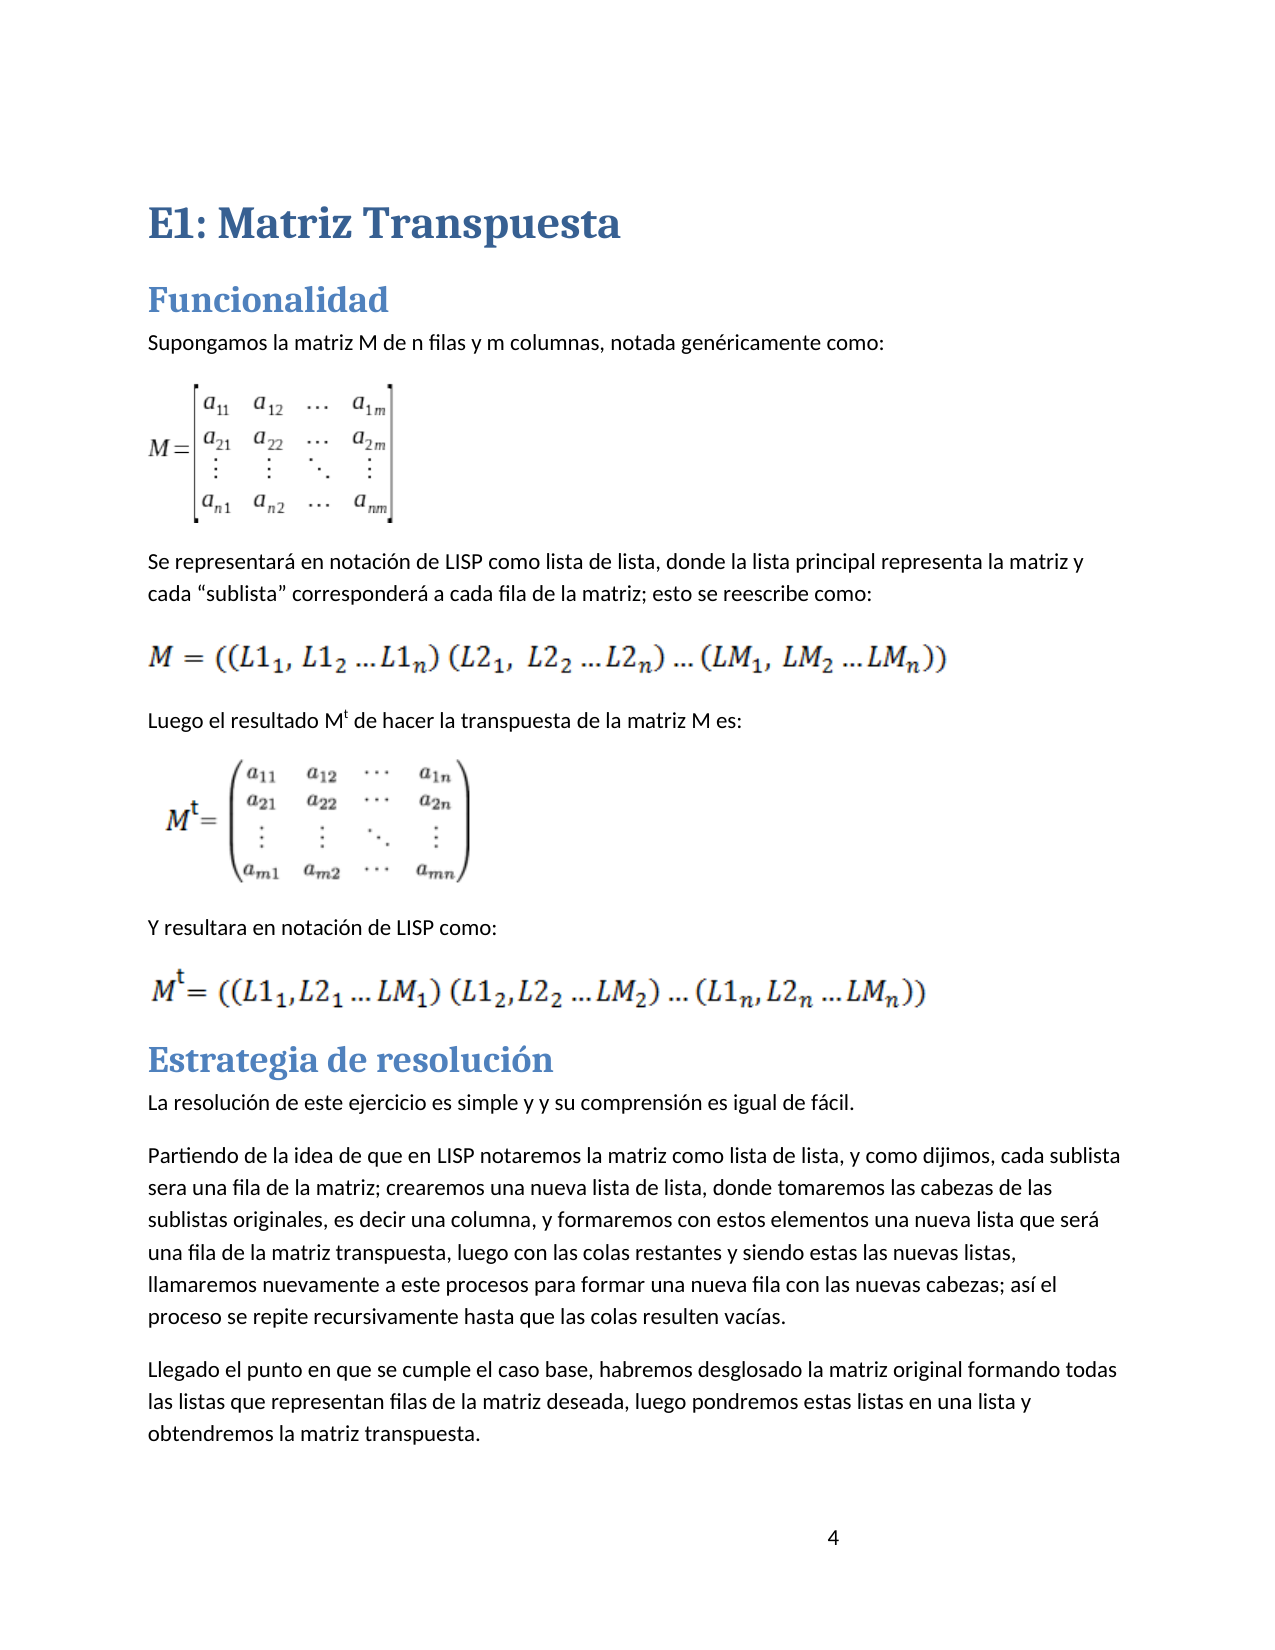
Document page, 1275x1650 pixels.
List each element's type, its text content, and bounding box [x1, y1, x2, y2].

picture [147, 381, 395, 523]
text Luego el resultado Mt de hacer la transpuesta de la matriz M es: [148, 706, 1127, 734]
picture [147, 966, 929, 1014]
text La resolución de este ejercicio es simple y y su comprensión es igual de fácil. [148, 1088, 1127, 1116]
text Partiendo de la idea de que en LISP notaremos la matriz como lista de lista, y como dijimos, cada sublista sera una fila de la matriz; crearemos una nueva lista de lista, donde tomaremos las cabezas de las sublistas originales, es decir una columna, y formaremos con estos elementos una nueva lista que será una fila de la matriz transpuesta, luego con las colas restantes y siendo estas las nuevas listas, llamaremos nuevamente a este procesos para formar una nueva fila con las nuevas cabezas; así el proceso se repite recursivamente hasta que las colas resulten vacías. [148, 1141, 1127, 1330]
text Llegado el punto en que se cumple el caso base, habremos desglosado la matriz original formando todas las listas que representan filas de la matriz deseada, luego pondremos estas listas en una lista y obtendremos la matriz transpuesta. [148, 1355, 1127, 1447]
text Y resultara en notación de LISP como: [148, 913, 1127, 942]
subtitle Estrategia de resolución [148, 1038, 1127, 1082]
picture [147, 632, 953, 681]
text Se representará en notación de LISP como lista de lista, donde la lista principal representa la matriz y cada “sublista” corresponderá a cada fila de la matriz; esto se reescribe como: [148, 547, 1127, 607]
subtitle Funcionalidad [148, 279, 1127, 322]
picture [147, 758, 479, 889]
text Supongamos la matriz M de n filas y m columnas, notada genéricamente como: [148, 328, 1127, 357]
subtitle E1: Matriz Transpuesta [148, 198, 1127, 250]
